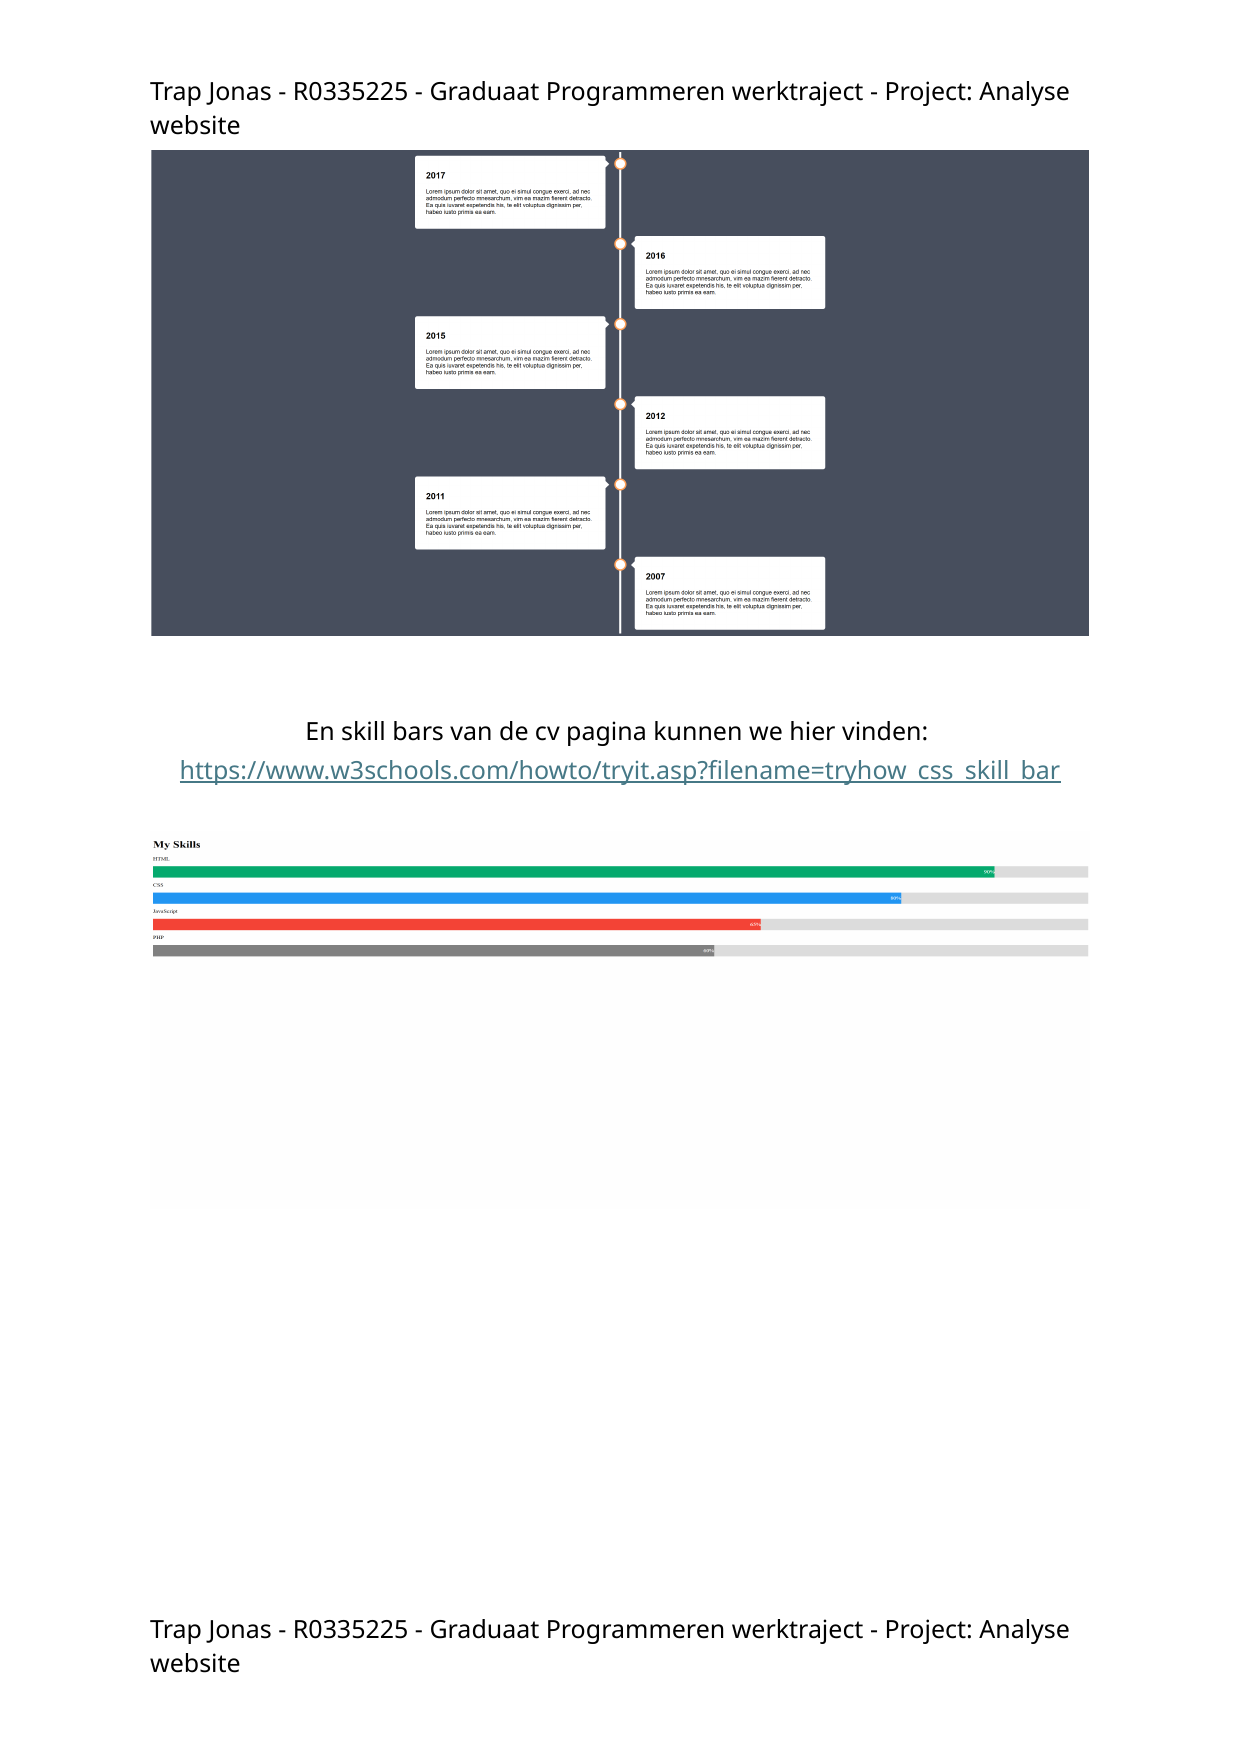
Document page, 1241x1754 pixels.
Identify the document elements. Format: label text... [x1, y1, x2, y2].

text En skill bars van de cv pagina kunnen we hier vinden: https://www.w3schools.com/howto/tryit.asp?filename=tryhow_css_skill_bar [150, 713, 1090, 831]
picture [151, 150, 1089, 636]
picture [150, 831, 1091, 1209]
